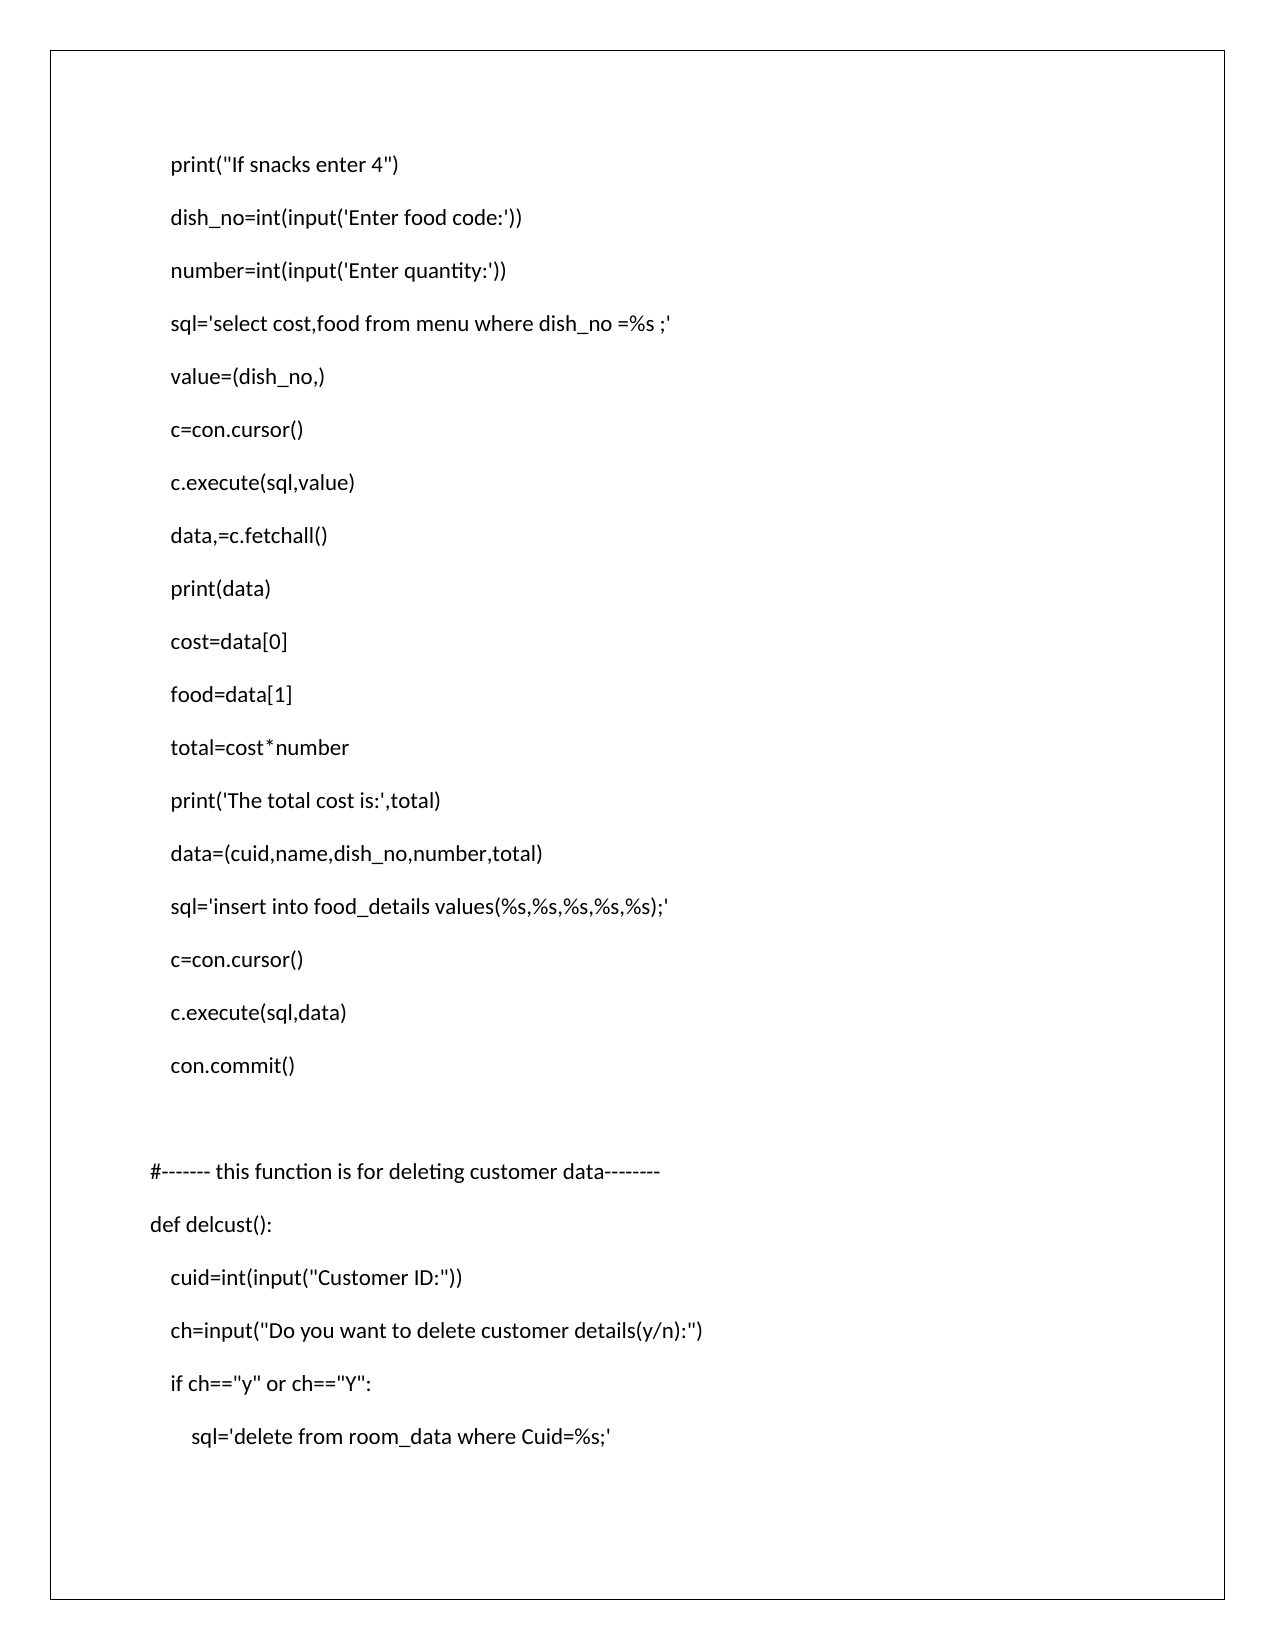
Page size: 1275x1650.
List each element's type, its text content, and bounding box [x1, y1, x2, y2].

text data,=c.fetchall() [150, 521, 1125, 549]
text #------- this function is for deleting customer data-------- [150, 1157, 1125, 1185]
text total=cost*number [150, 733, 1125, 761]
text c=con.cursor() [150, 945, 1125, 973]
text ch=input("Do you want to delete customer details(y/n):") [150, 1316, 1125, 1344]
text food=data[1] [150, 680, 1125, 708]
text c.execute(sql,value) [150, 468, 1125, 496]
text sql='insert into food_details values(%s,%s,%s,%s,%s);' [150, 892, 1125, 920]
text print("If snacks enter 4") [150, 150, 1125, 178]
text print('The total cost is:',total) [150, 786, 1125, 814]
text number=int(input('Enter quantity:')) [150, 256, 1125, 284]
text con.commit() [150, 1051, 1125, 1079]
text c.execute(sql,data) [150, 998, 1125, 1026]
text def delcust(): [150, 1210, 1125, 1238]
text c=con.cursor() [150, 415, 1125, 443]
text print(data) [150, 574, 1125, 602]
text sql='delete from room_data where Cuid=%s;' [150, 1422, 1125, 1451]
text dish_no=int(input('Enter food code:')) [150, 203, 1125, 231]
text data=(cuid,name,dish_no,number,total) [150, 839, 1125, 867]
text value=(dish_no,) [150, 362, 1125, 390]
text cost=data[0] [150, 627, 1125, 655]
text cuid=int(input("Customer ID:")) [150, 1263, 1125, 1291]
text if ch=="y" or ch=="Y": [150, 1369, 1125, 1397]
text sql='select cost,food from menu where dish_no =%s ;' [150, 309, 1125, 337]
